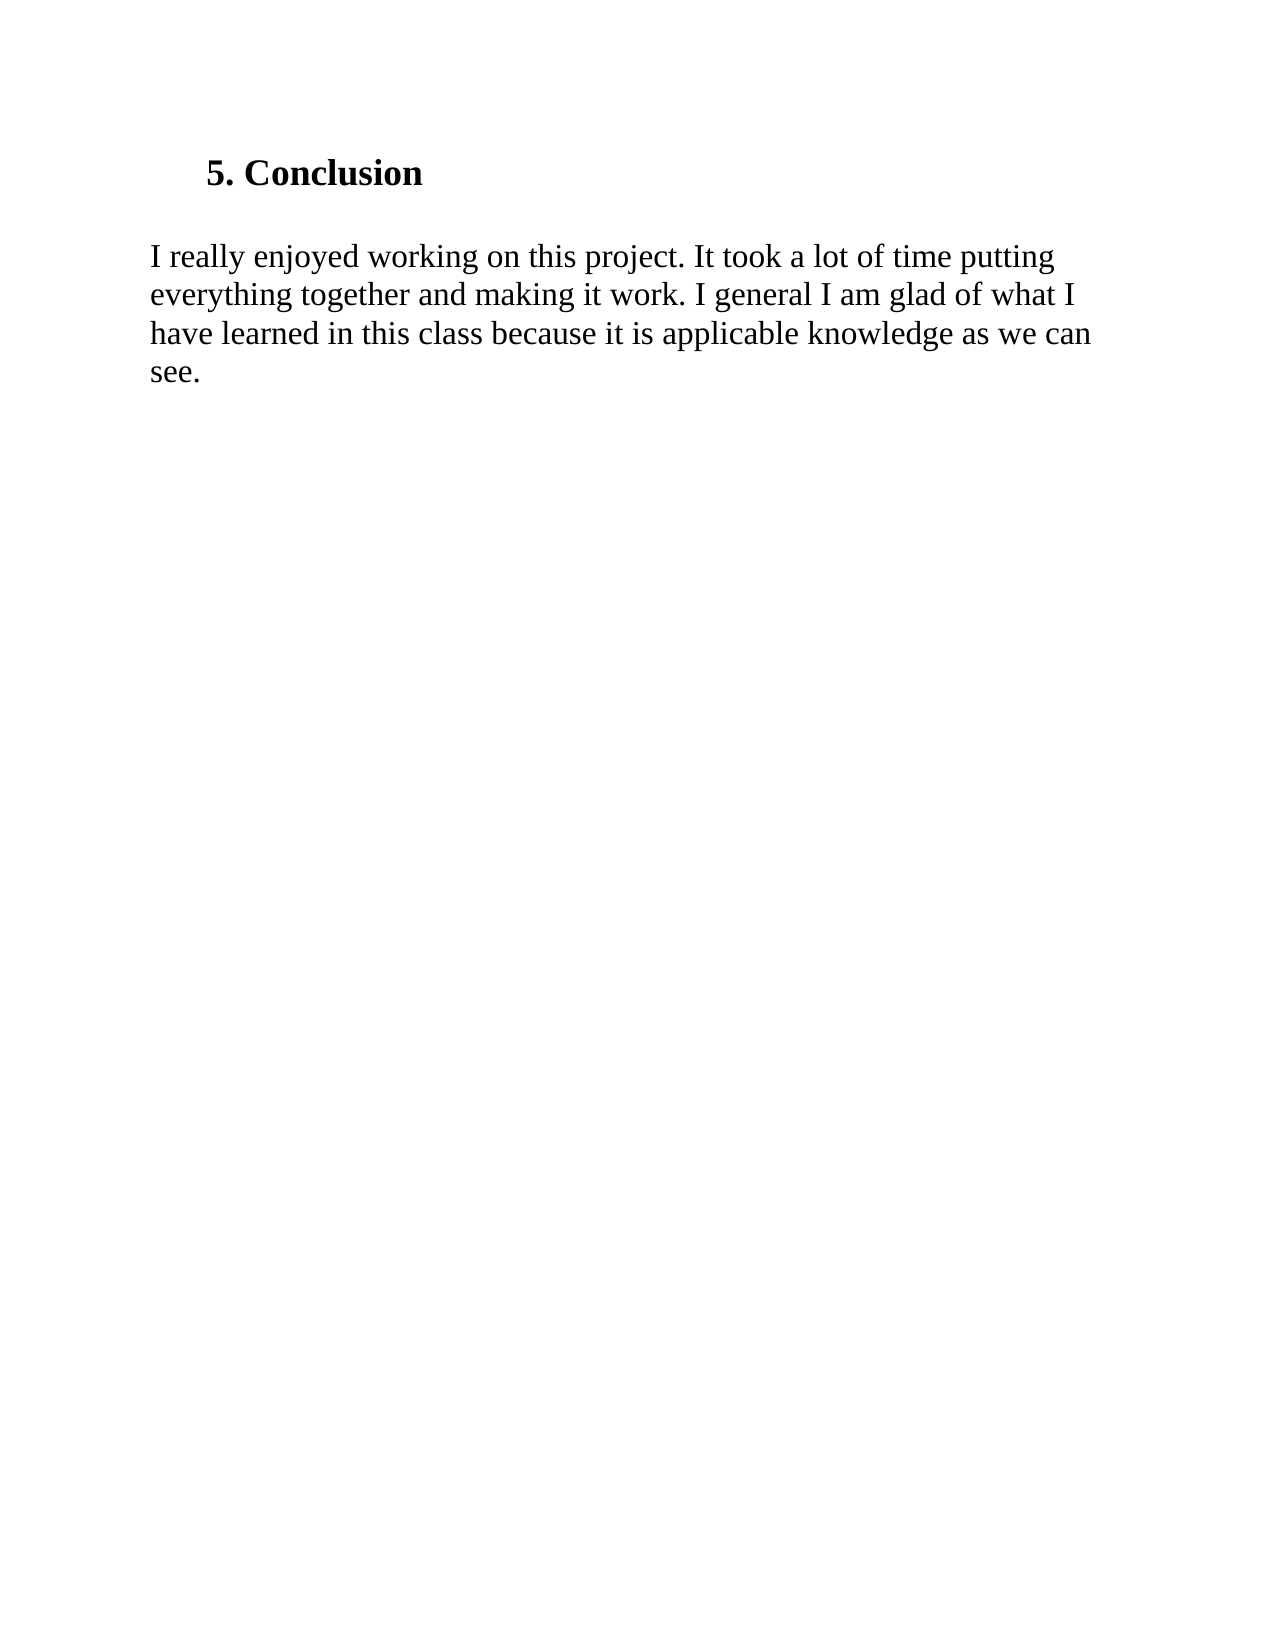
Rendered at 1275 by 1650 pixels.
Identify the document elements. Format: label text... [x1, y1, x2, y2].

text I really enjoyed working on this project. It took a lot of time putting everything together and making it work. I general I am glad of what I have learned in this class because it is applicable knowledge as we can see. [150, 236, 1125, 389]
list Conclusion [206, 150, 1125, 193]
